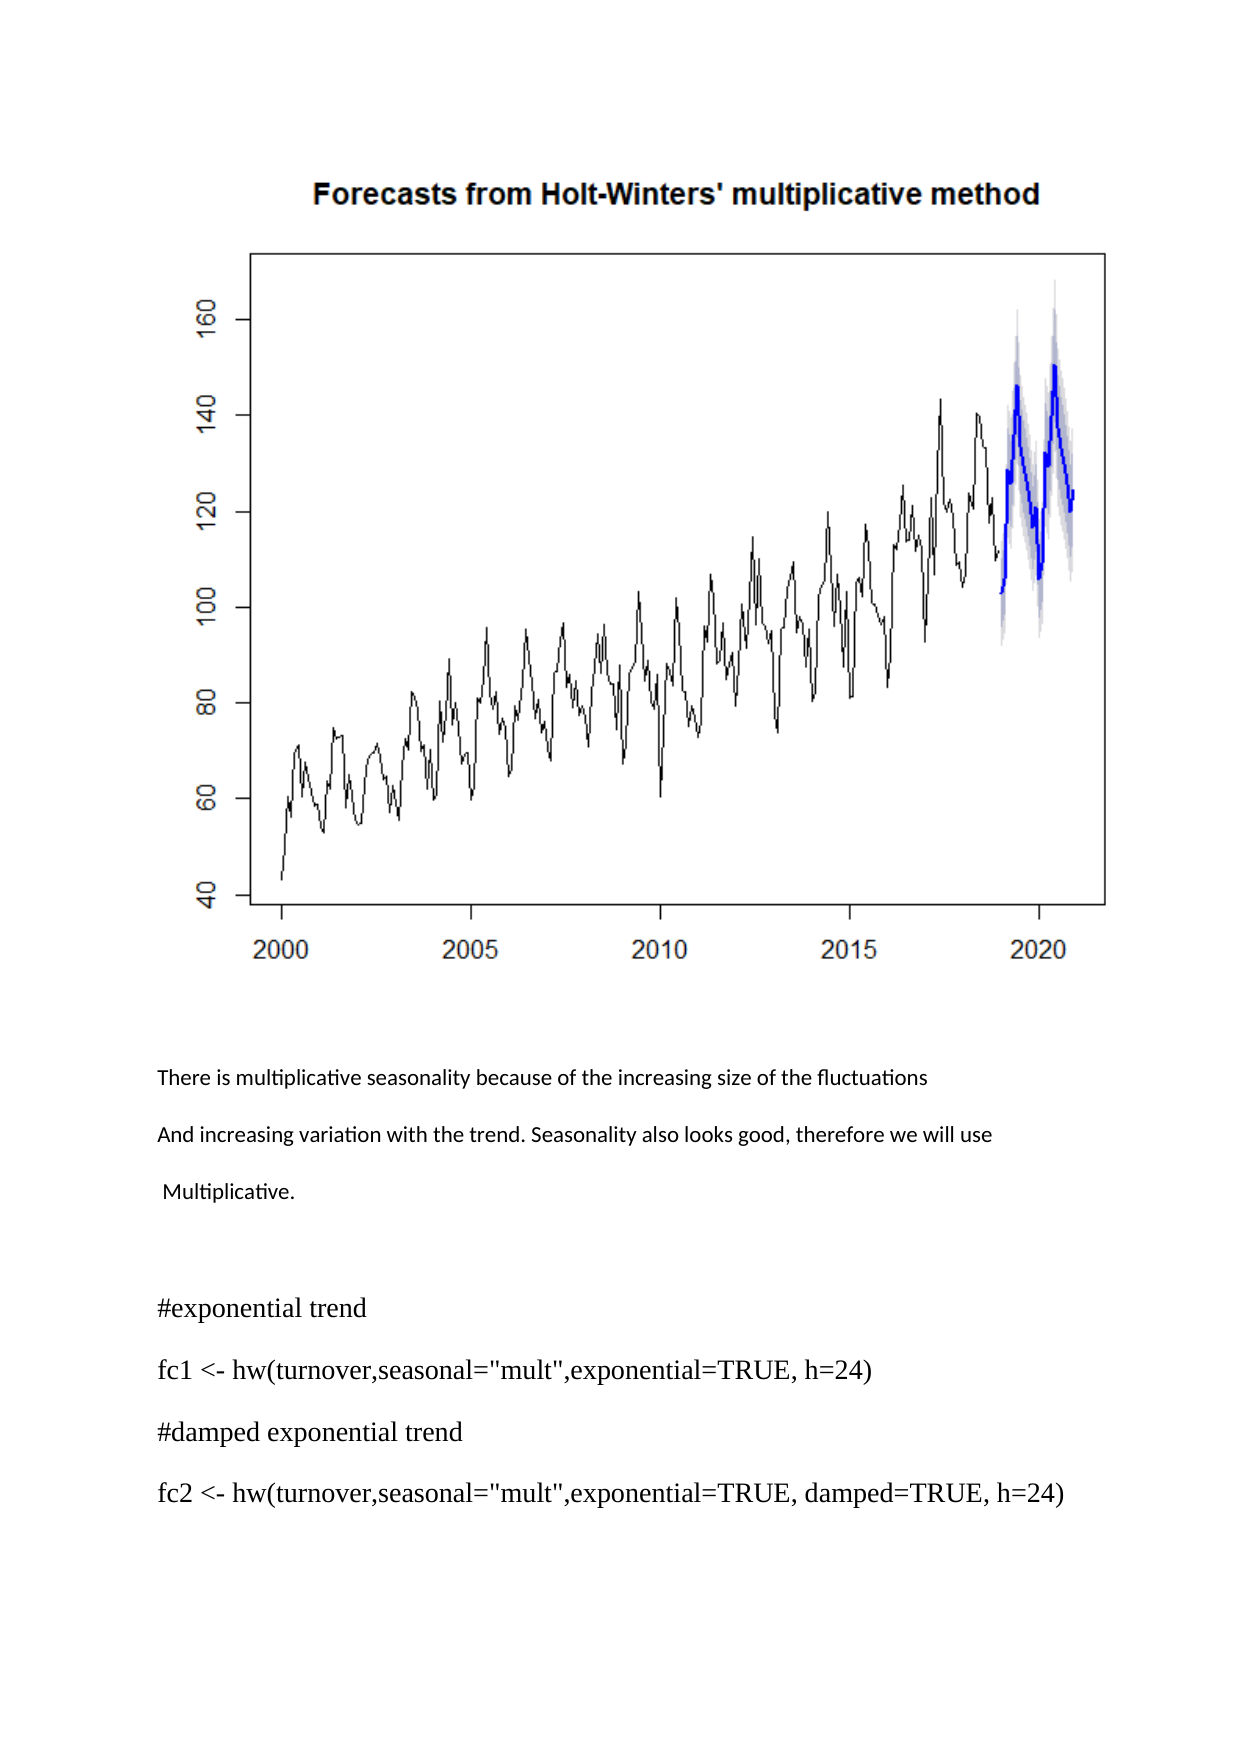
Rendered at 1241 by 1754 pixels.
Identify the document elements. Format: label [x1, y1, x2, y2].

picture [157, 147, 1142, 1034]
table_header [148, 148, 1240, 1550]
